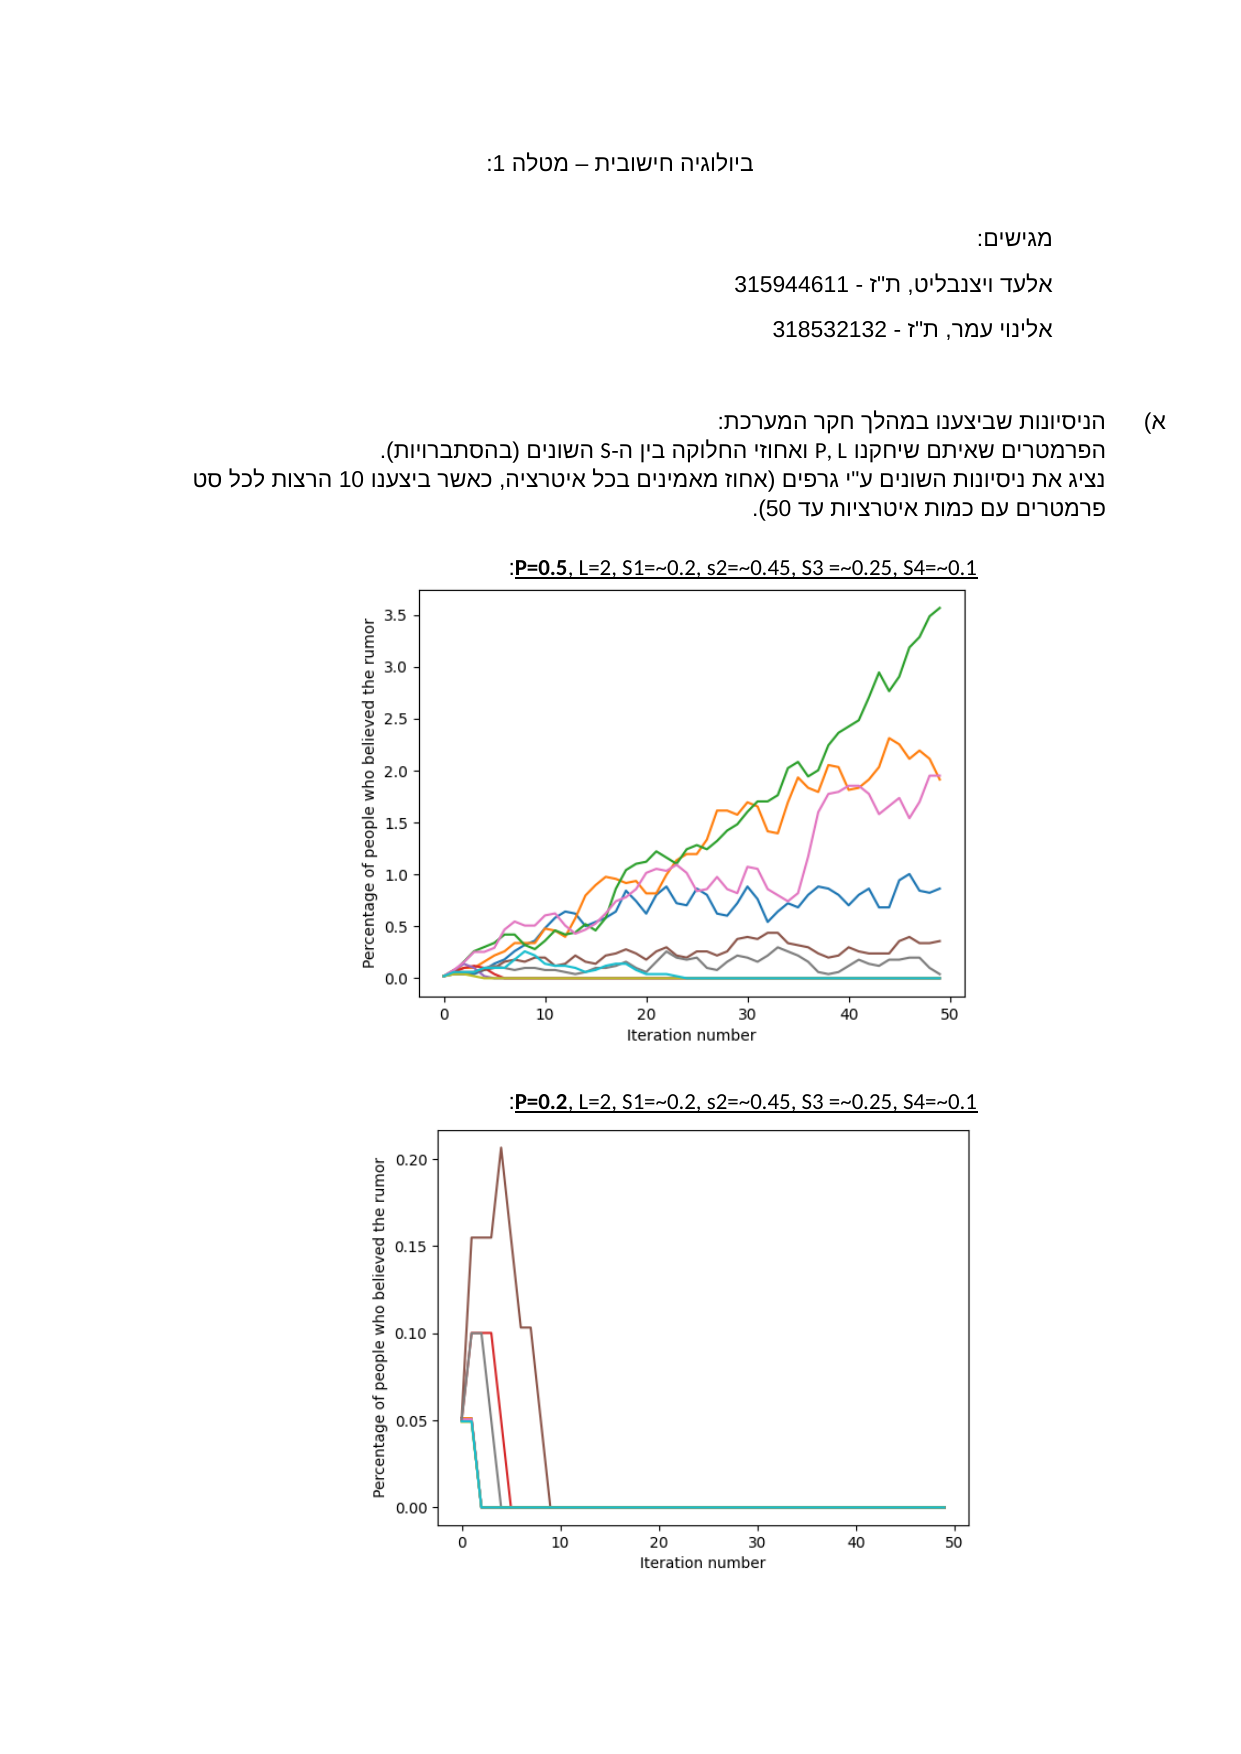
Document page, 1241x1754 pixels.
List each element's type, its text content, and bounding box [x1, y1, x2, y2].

picture [331, 583, 978, 1055]
text ביולוגיה חישובית – מטלה 1: [187, 150, 1053, 207]
text מגישים: [187, 225, 1053, 252]
list נציג את ניסיונות השונים ע"י גרפים (אחוז מאמינים בכל איטרציה, כאשר ביצענו 10 הרצות לכל סט פרמטרים עם כמות איטרציות עד 50). [187, 466, 1106, 521]
list הפרמטרים שאיתם שיחקנו P, L ואחוזי החלוקה בין ה-S השונים (בהסתברויות). [187, 436, 1106, 464]
text אלעד ויצנבליט, ת"ז - 315944611 [187, 271, 1053, 297]
list הניסיונות שביצענו במהלך חקר המערכת: [187, 408, 1144, 434]
list P=0.2, L=2, S1=~0.2, s2=~0.45, S3 =~0.25, S4=~0.1: [187, 1087, 978, 1115]
picture [352, 1117, 978, 1582]
text אלינוי עמר, ת"ז - 318532132 [187, 316, 1053, 342]
